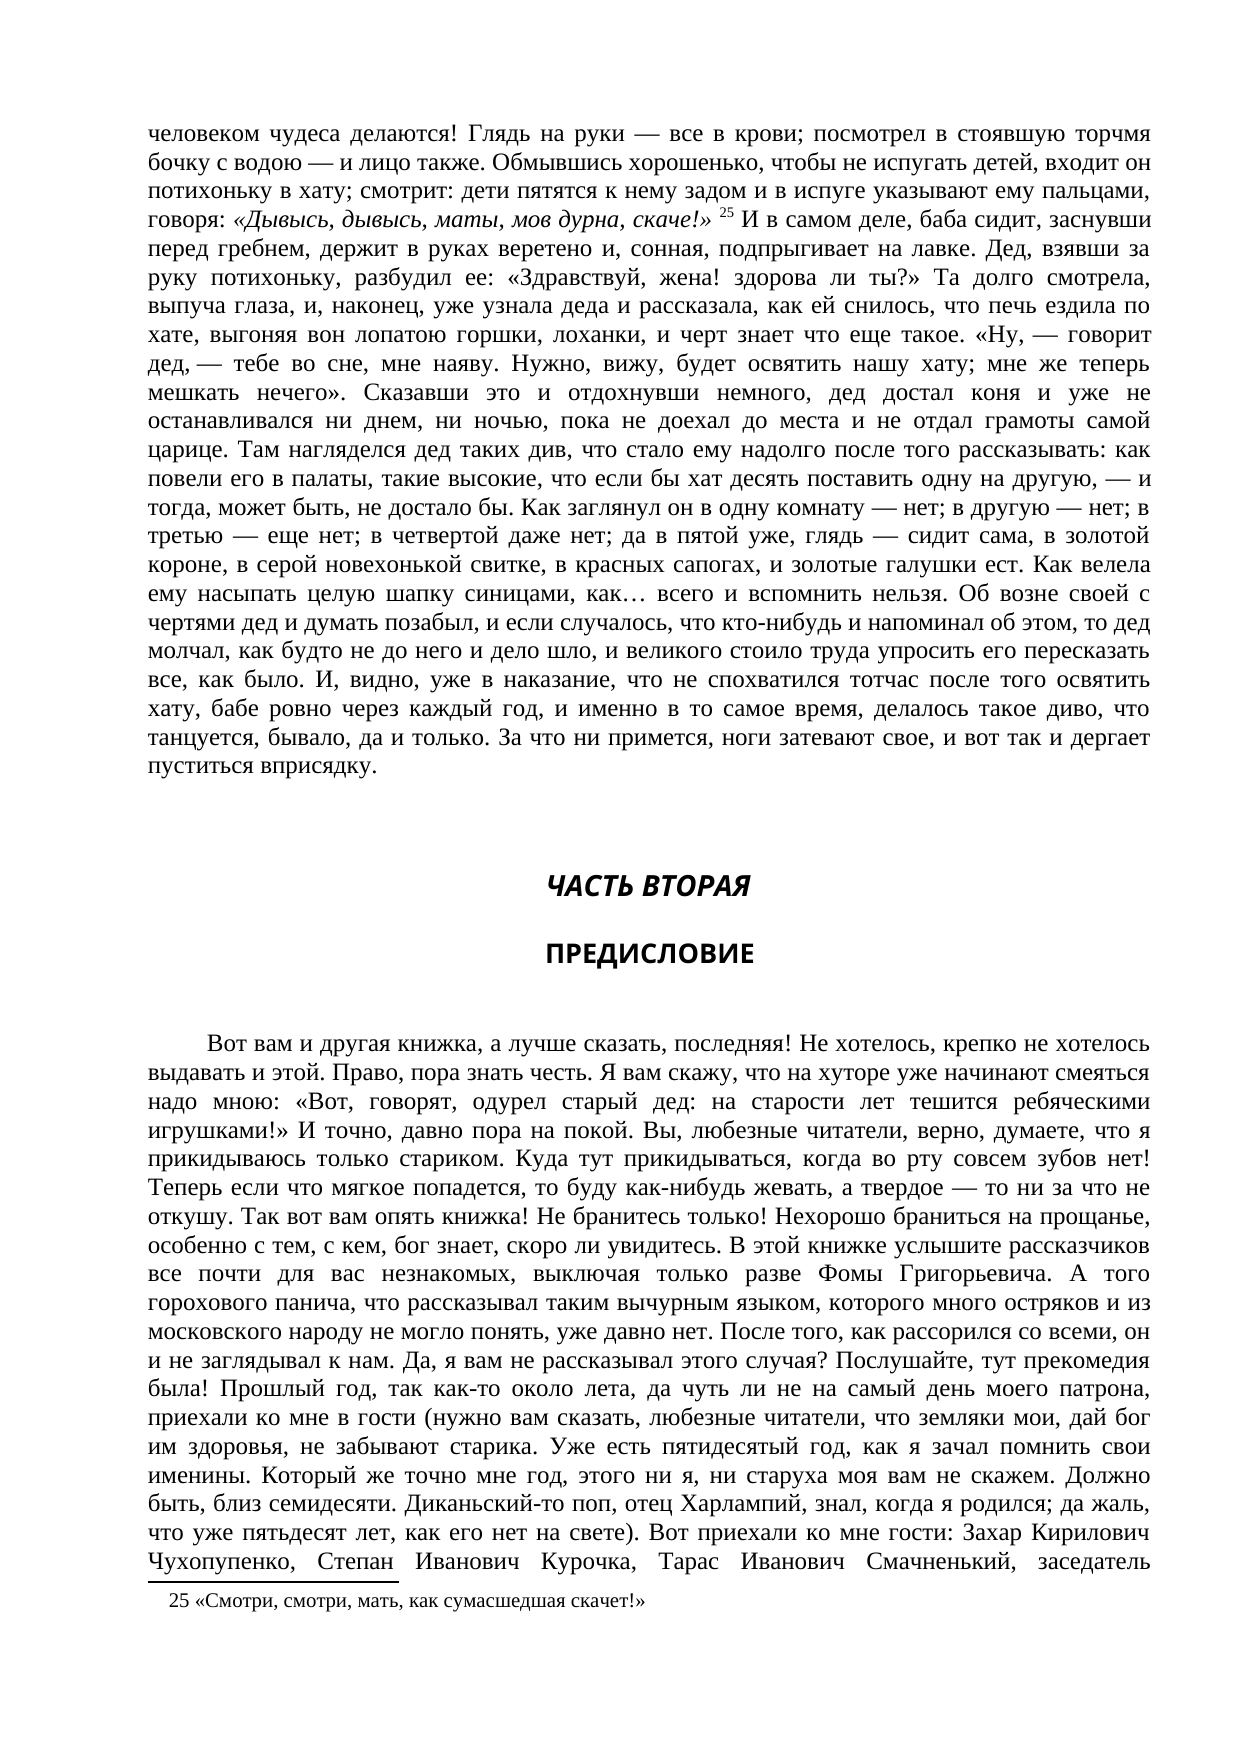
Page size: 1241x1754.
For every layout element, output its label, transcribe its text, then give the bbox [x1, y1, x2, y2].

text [148, 1028, 1152, 1575]
subtitle ПРЕДИСЛОВИЕ [148, 934, 1152, 971]
subtitle ЧАСТЬ ВТОРАЯ [148, 866, 1152, 905]
